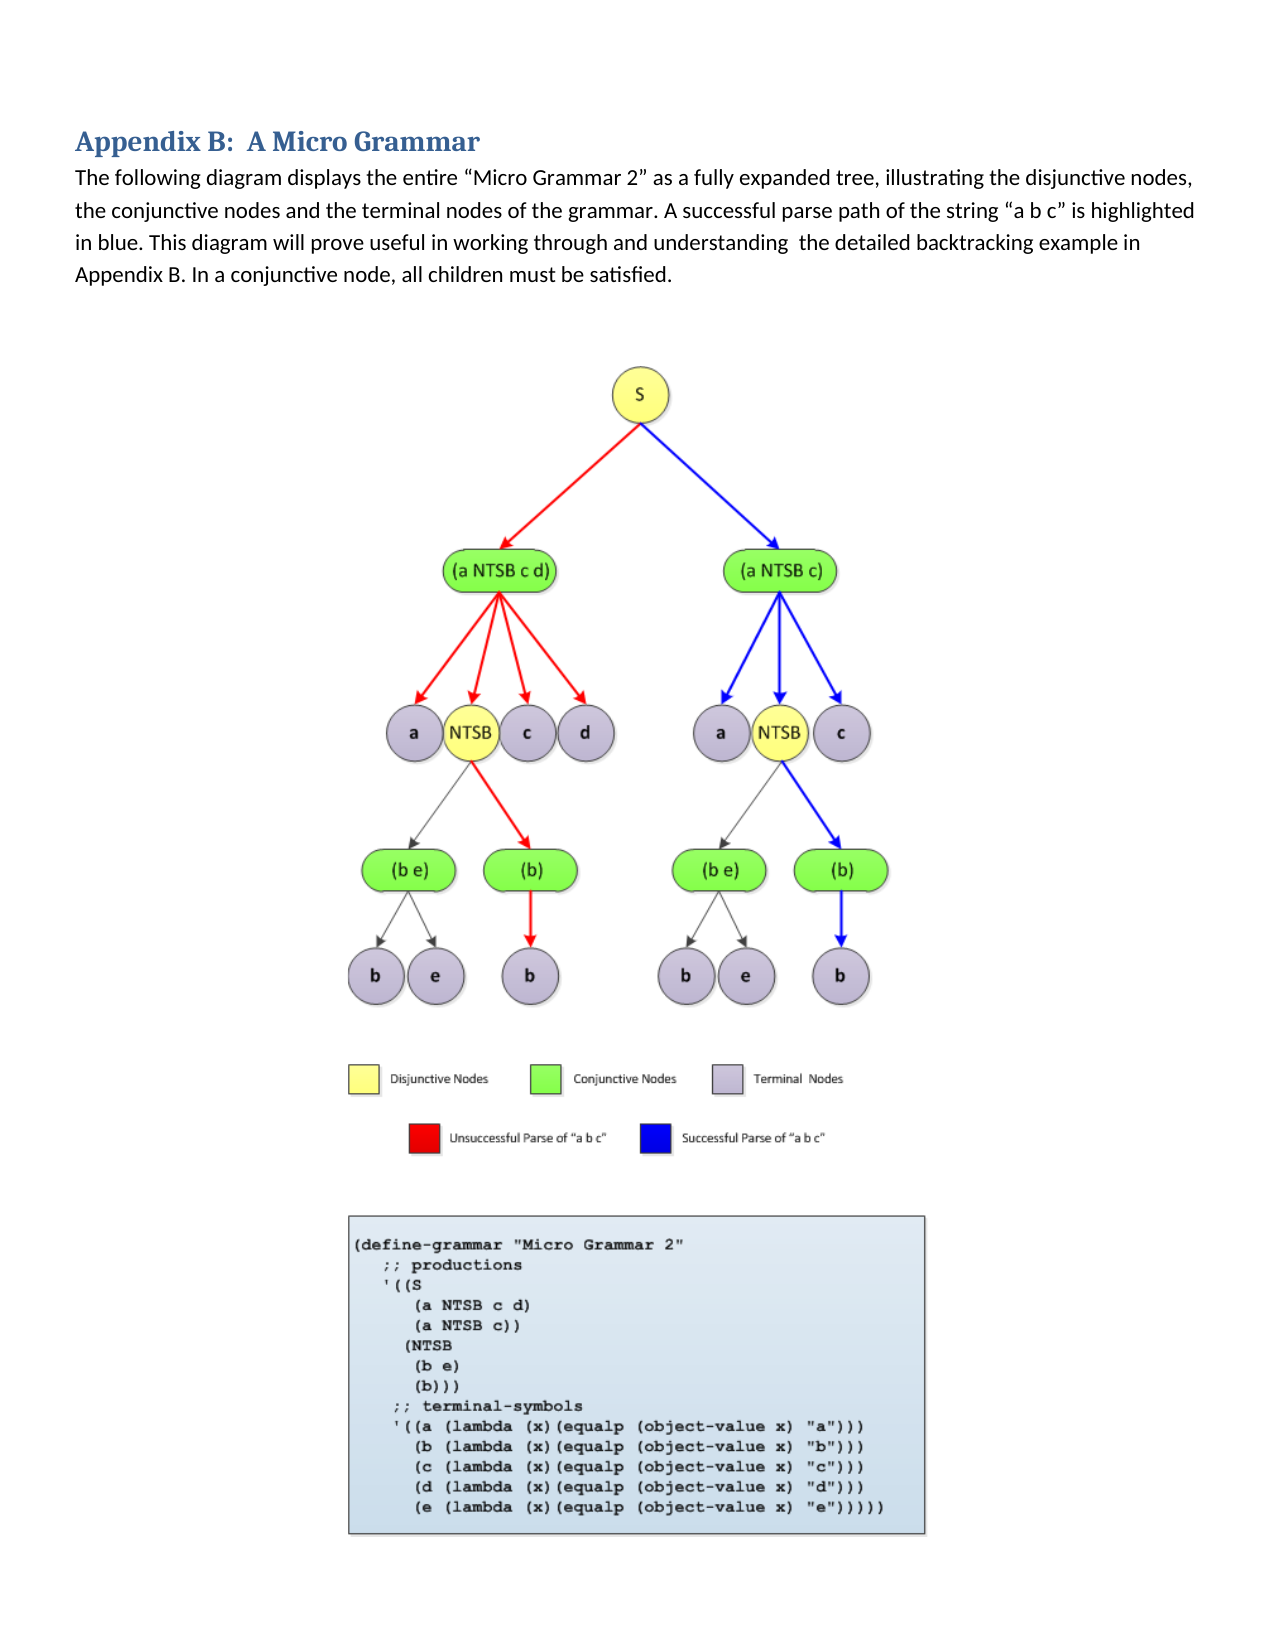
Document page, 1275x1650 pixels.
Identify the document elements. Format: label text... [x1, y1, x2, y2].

picture [347, 366, 928, 1537]
text The following diagram displays the entire “Micro Grammar 2” as a fully expanded tree, illustrating the disjunctive nodes, the conjunctive nodes and the terminal nodes of the grammar. A successful parse path of the string “a b c” is highlighted in blue. This diagram will prove useful in working through and understanding the detailed backtracking example in Appendix B. In a conjunctive node, all children must be satisfied. [75, 163, 1200, 288]
subtitle Appendix B: A Micro Grammar [75, 125, 1200, 158]
